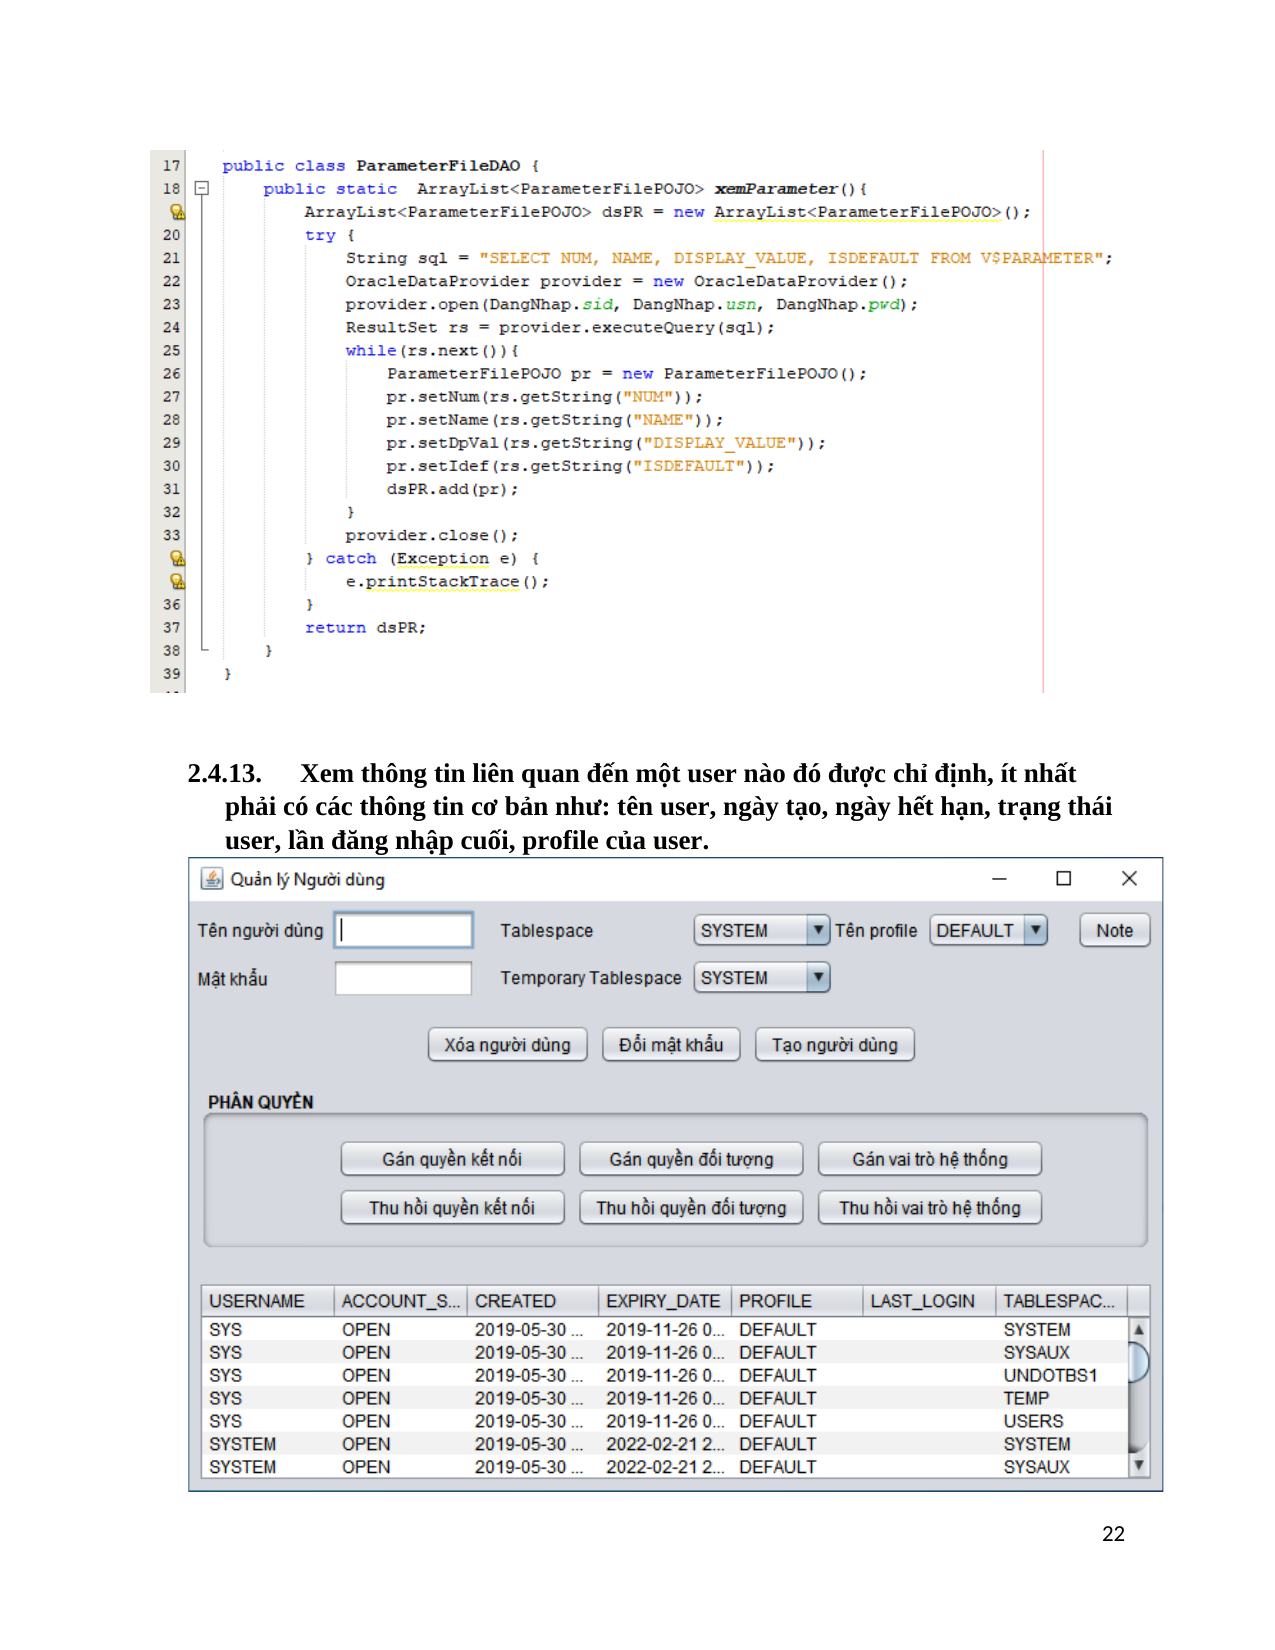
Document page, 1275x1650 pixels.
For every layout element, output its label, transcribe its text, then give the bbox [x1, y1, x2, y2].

picture [188, 857, 1164, 1492]
subtitle Xem thông tin liên quan đến một user nào đó được chỉ định, ít nhất phải có các thông tin cơ bản như: tên user, ngày tạo, ngày hết hạn, trạng thái user, lần đăng nhập cuối, profile của user. [187, 757, 1125, 855]
picture [150, 150, 1125, 693]
